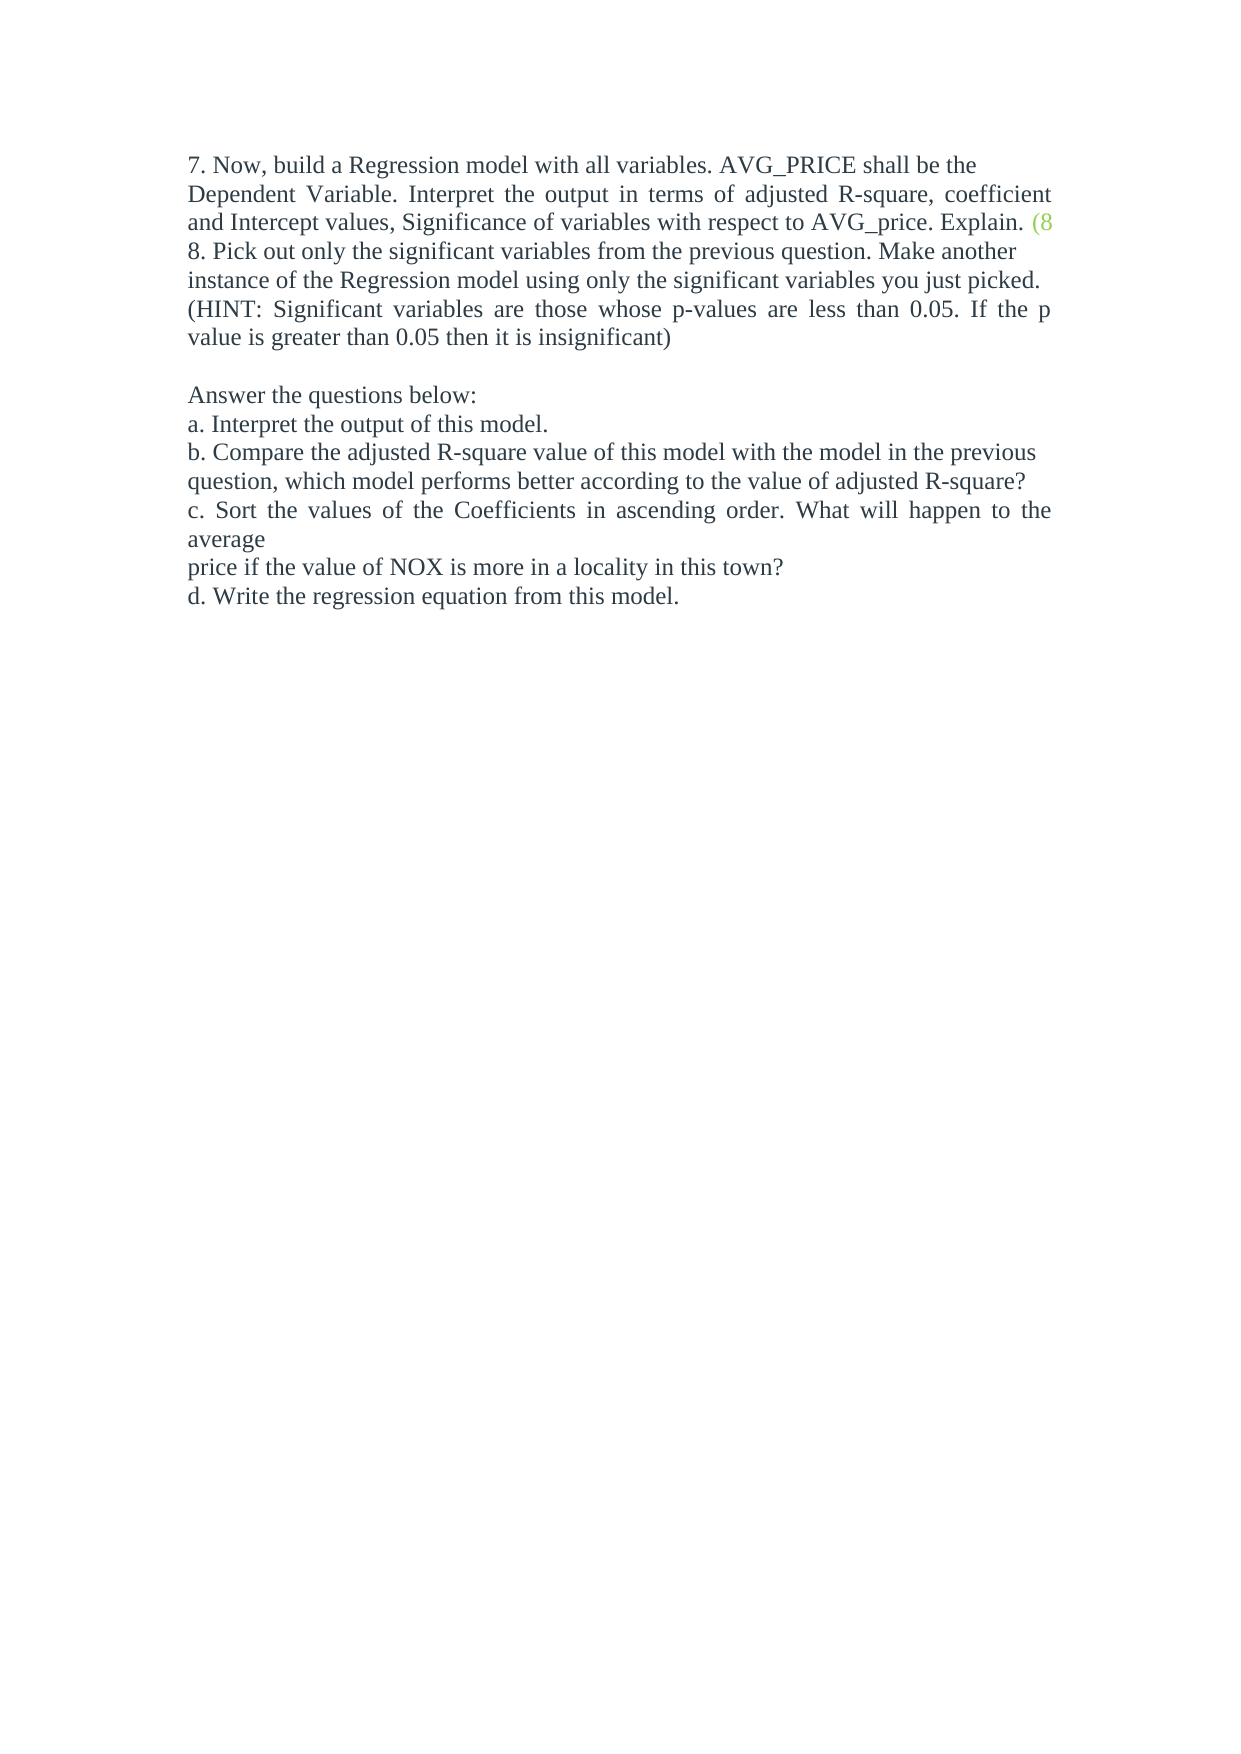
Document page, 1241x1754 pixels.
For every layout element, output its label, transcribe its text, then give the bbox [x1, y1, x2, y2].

text instance of the Regression model using only the significant variables you just picked. [187, 265, 1053, 294]
text question, which model performs better according to the value of adjusted R-square? [187, 466, 1053, 495]
text price if the value of NOX is more in a locality in this town? [187, 552, 1053, 581]
text d. Write the regression equation from this model. [187, 581, 1053, 610]
text b. Compare the adjusted R-square value of this model with the model in the previous [187, 437, 1053, 466]
text Dependent Variable. Interpret the output in terms of adjusted R-square, coefficient and Intercept values, Significance of variables with respect to AVG_price. Explain. (8 8. Pick out only the significant variables from the previous question. Make another [187, 179, 1053, 265]
text Answer the questions below: [187, 380, 1053, 409]
text c. Sort the values of the Coefficients in ascending order. What will happen to the average [187, 495, 1053, 552]
text (HINT: Significant variables are those whose p-values are less than 0.05. If the p value is greater than 0.05 then it is insignificant) [187, 294, 1053, 351]
text a. Interpret the output of this model. [187, 409, 1053, 437]
text 7. Now, build a Regression model with all variables. AVG_PRICE shall be the [187, 150, 1053, 179]
